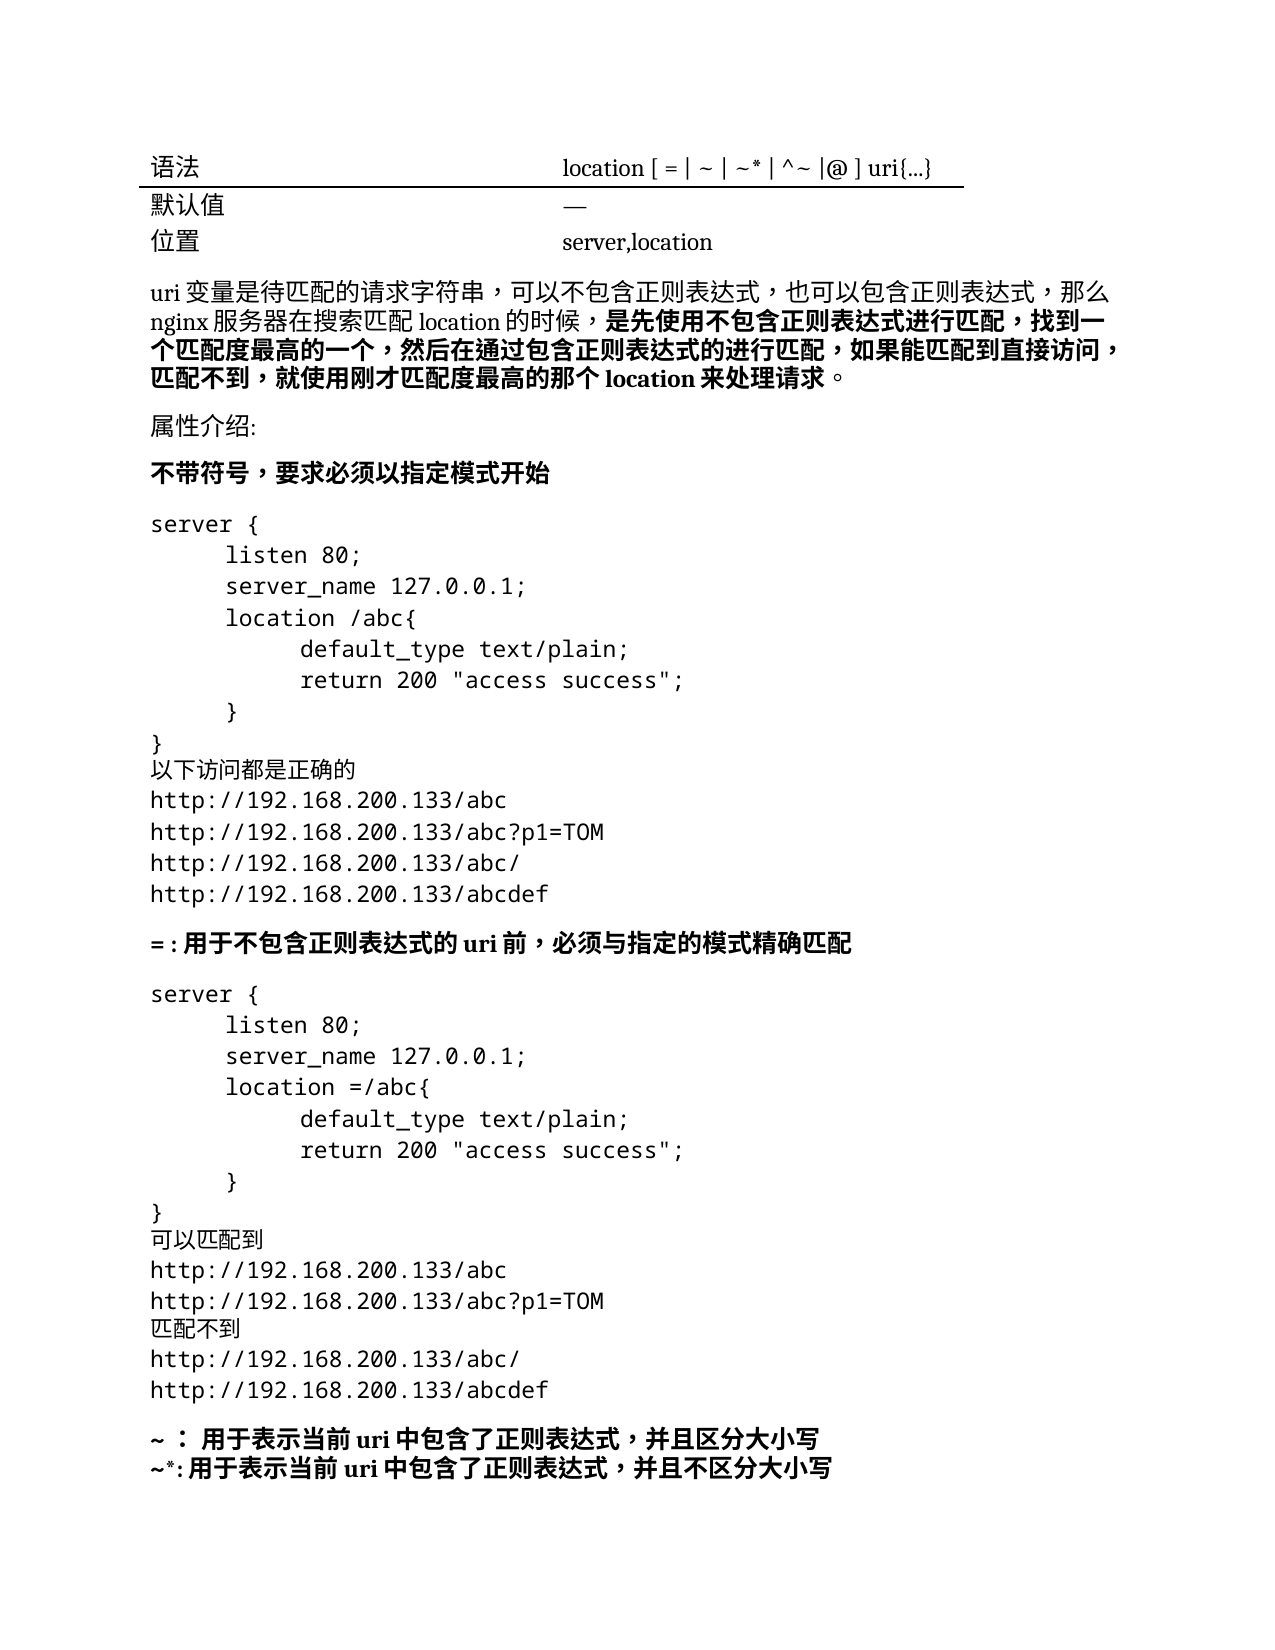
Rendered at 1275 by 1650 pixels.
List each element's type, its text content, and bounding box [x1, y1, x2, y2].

table_cell 默认值 [139, 188, 551, 224]
text 属性介绍: [150, 413, 1125, 442]
table_header location [ = | ~ | ~* | ^~ |@ ] uri{...} [551, 150, 964, 186]
table_header 语法 [139, 150, 551, 186]
table_cell 位置 [139, 224, 551, 260]
text uri变量是待匹配的请求字符串，可以不包含正则表达式，也可以包含正则表达式，那么nginx服务器在搜索匹配location的时候，是先使用不包含正则表达式进行匹配，找到一个匹配度最高的一个，然后在通过包含正则表达式的进行匹配，如果能匹配到直接访问，匹配不到，就使用刚才匹配度最高的那个location来处理请求。 [150, 279, 1125, 394]
table_cell server,location [551, 224, 964, 260]
text server { listen 80; server_name 127.0.0.1; location /abc{ default_type text/plain; return 200 "access success"; } } 以下访问都是正确的 http://192.168.200.133/abc http://192.168.200.133/abc?p1=TOM http://192.168.200.133/abc/ http://192.168.200.133/abcdef [150, 508, 1125, 909]
text server { listen 80; server_name 127.0.0.1; location =/abc{ default_type text/plain; return 200 "access success"; } } 可以匹配到 http://192.168.200.133/abc http://192.168.200.133/abc?p1=TOM 匹配不到 http://192.168.200.133/abc/ http://192.168.200.133/abcdef [150, 977, 1125, 1405]
text = : 用于不包含正则表达式的uri前，必须与指定的模式精确匹配 [150, 930, 1125, 959]
table_cell — [551, 188, 964, 224]
text ~ ： 用于表示当前uri中包含了正则表达式，并且区分大小写 ~*: 用于表示当前uri中包含了正则表达式，并且不区分大小写 [150, 1426, 1125, 1483]
text 不带符号，要求必须以指定模式开始 [150, 460, 1125, 489]
